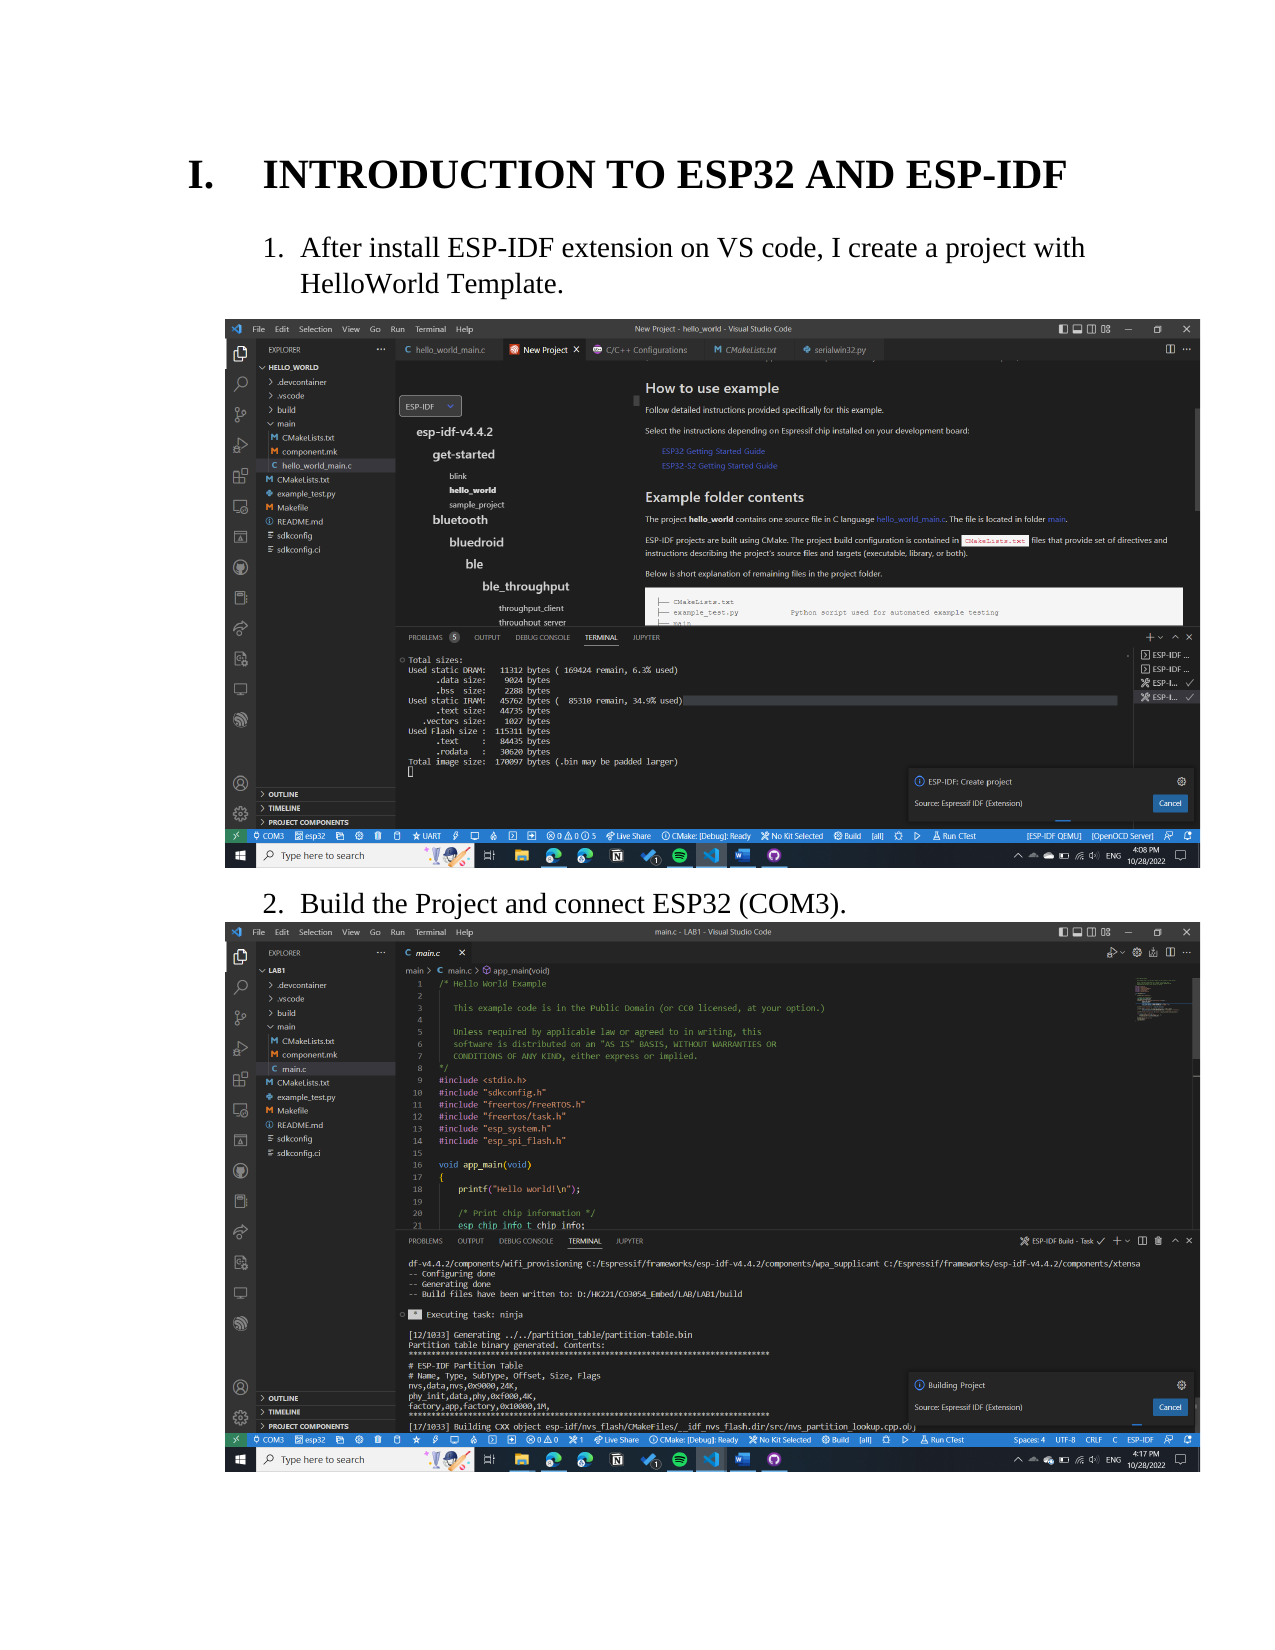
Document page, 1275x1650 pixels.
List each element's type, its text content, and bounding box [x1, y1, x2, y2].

picture [225, 319, 1200, 868]
list Build the Project and connect ESP32 (COM3). [262, 887, 1125, 920]
list After install ESP-IDF extension on VS code, I create a project with HelloWorld Template. [262, 230, 1125, 300]
list INTRODUCTION TO ESP32 AND ESP-IDF [187, 150, 1125, 228]
picture [225, 922, 1200, 1472]
